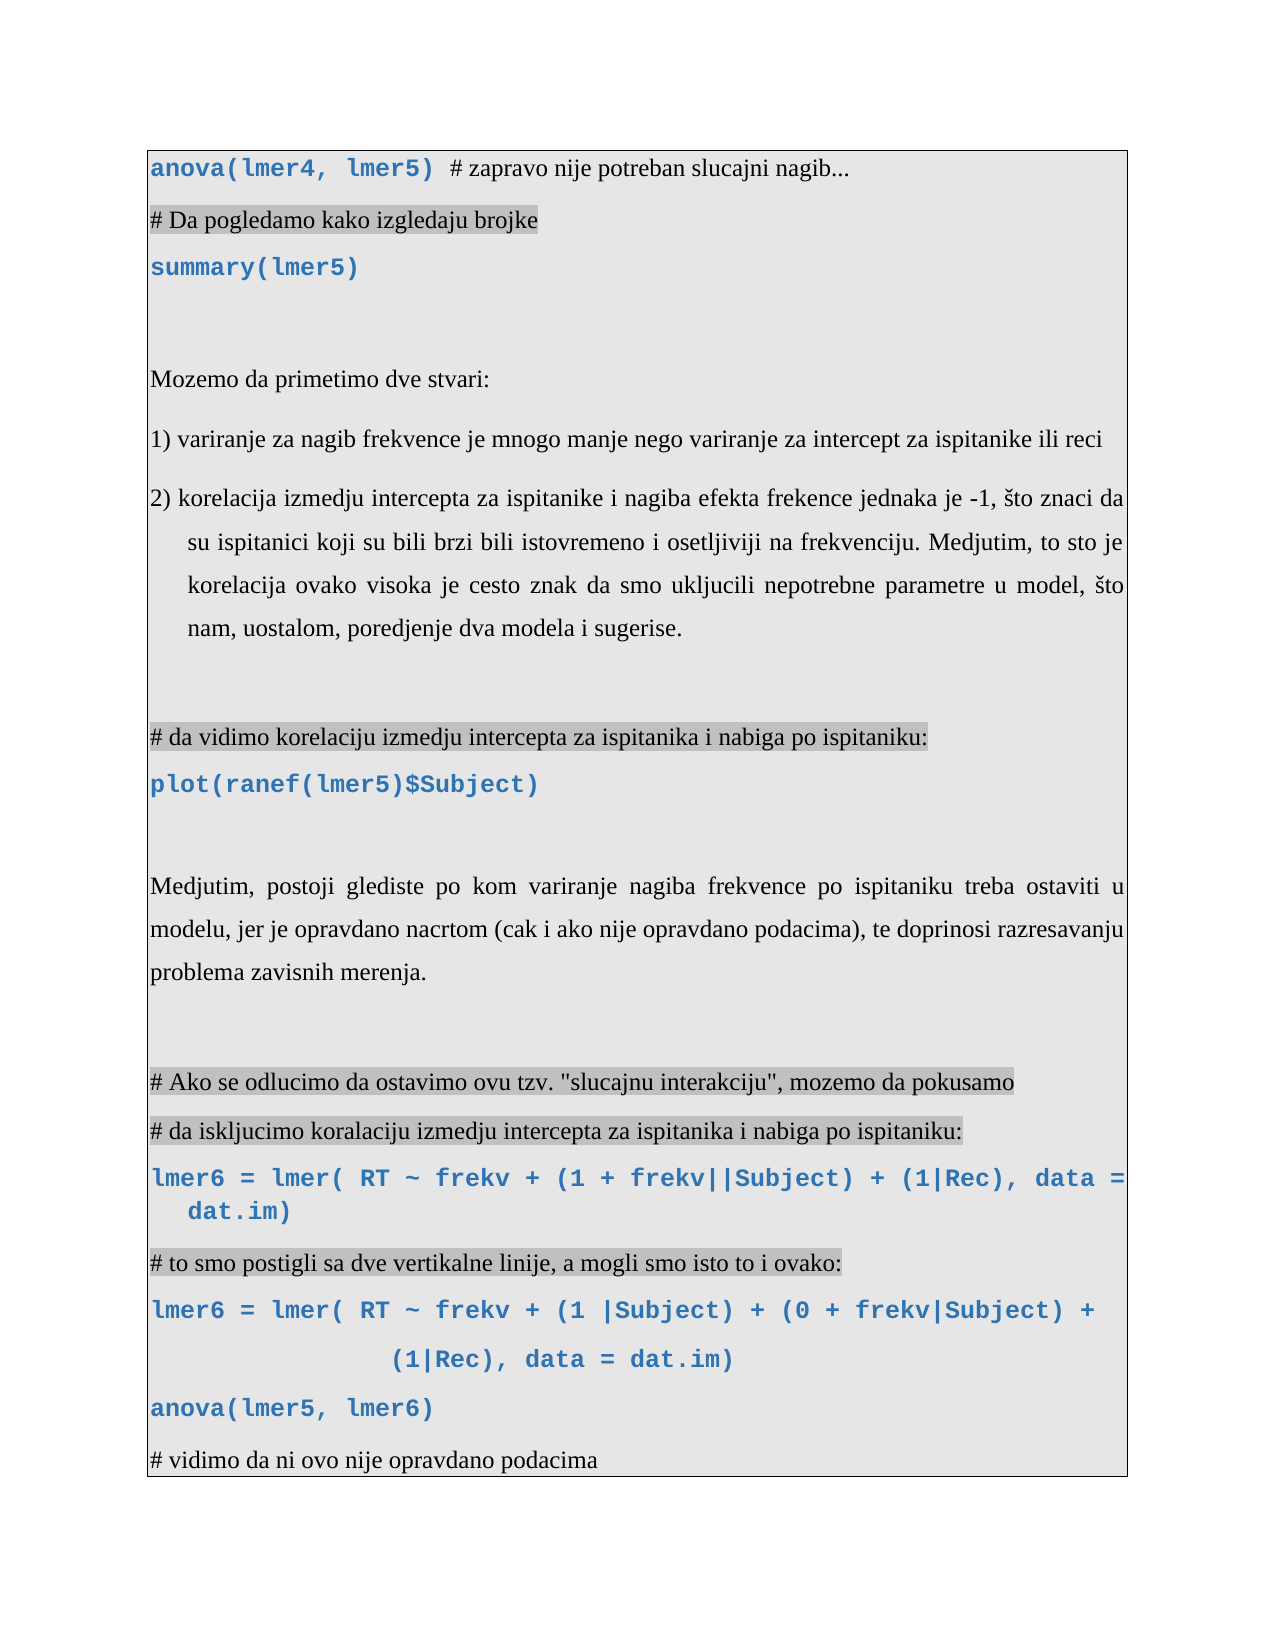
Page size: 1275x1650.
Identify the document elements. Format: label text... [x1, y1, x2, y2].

text anova(lmer5, lmer6) [148, 1392, 1127, 1424]
text # to smo postigli sa dve vertikalne linije, a mogli smo isto to i ovako: [148, 1244, 1127, 1276]
text 2) korelacija izmedju intercepta za ispitanike i nagiba efekta frekence jednaka je -1, što znaci da su ispitanici koji su bili brzi bili istovremeno i osetljiviji na frekvenciju. Medjutim, to sto je korelacija ovako visoka je cesto znak da smo ukljucili nepotrebne parametre u model, što nam, uostalom, poredjenje dva modela i sugerise. [148, 480, 1127, 642]
text Medjutim, postoji glediste po kom variranje nagiba frekvence po ispitaniku treba ostaviti u modelu, jer je opravdano nacrtom (cak i ako nije opravdano podacima), te doprinosi razresavanju problema zavisnih merenja. [148, 868, 1127, 986]
text # da vidimo korelaciju izmedju intercepta za ispitanika i nabiga po ispitaniku: [148, 719, 1127, 751]
text summary(lmer5) [148, 252, 1127, 283]
text lmer6 = lmer( RT ~ frekv + (1 |Subject) + (0 + frekv|Subject) + [148, 1294, 1127, 1326]
text # da iskljucimo koralaciju izmedju intercepta za ispitanika i nabiga po ispitaniku: [148, 1113, 1127, 1145]
text Mozemo da primetimo dve stvari: [148, 361, 1127, 393]
text # Da pogledamo kako izgledaju brojke [148, 202, 1127, 234]
text anova(lmer4, lmer5) # zapravo nije potreban slucajni nagib... [148, 151, 1127, 184]
text # vidimo da ni ovo nije opravdano podacima [148, 1442, 1127, 1476]
text 1) variranje za nagib frekvence je mnogo manje nego variranje za intercept za ispitanike ili reci [148, 421, 1127, 452]
text # Ako se odlucimo da ostavimo ovu tzv. "slucajnu interakciju", mozemo da pokusamo [148, 1063, 1127, 1095]
text (1|Rec), data = dat.im) [148, 1343, 1127, 1375]
text plot(ranef(lmer5)$Subject) [148, 769, 1127, 800]
text lmer6 = lmer( RT ~ frekv + (1 + frekv||Subject) + (1|Rec), data = dat.im) [148, 1163, 1127, 1227]
